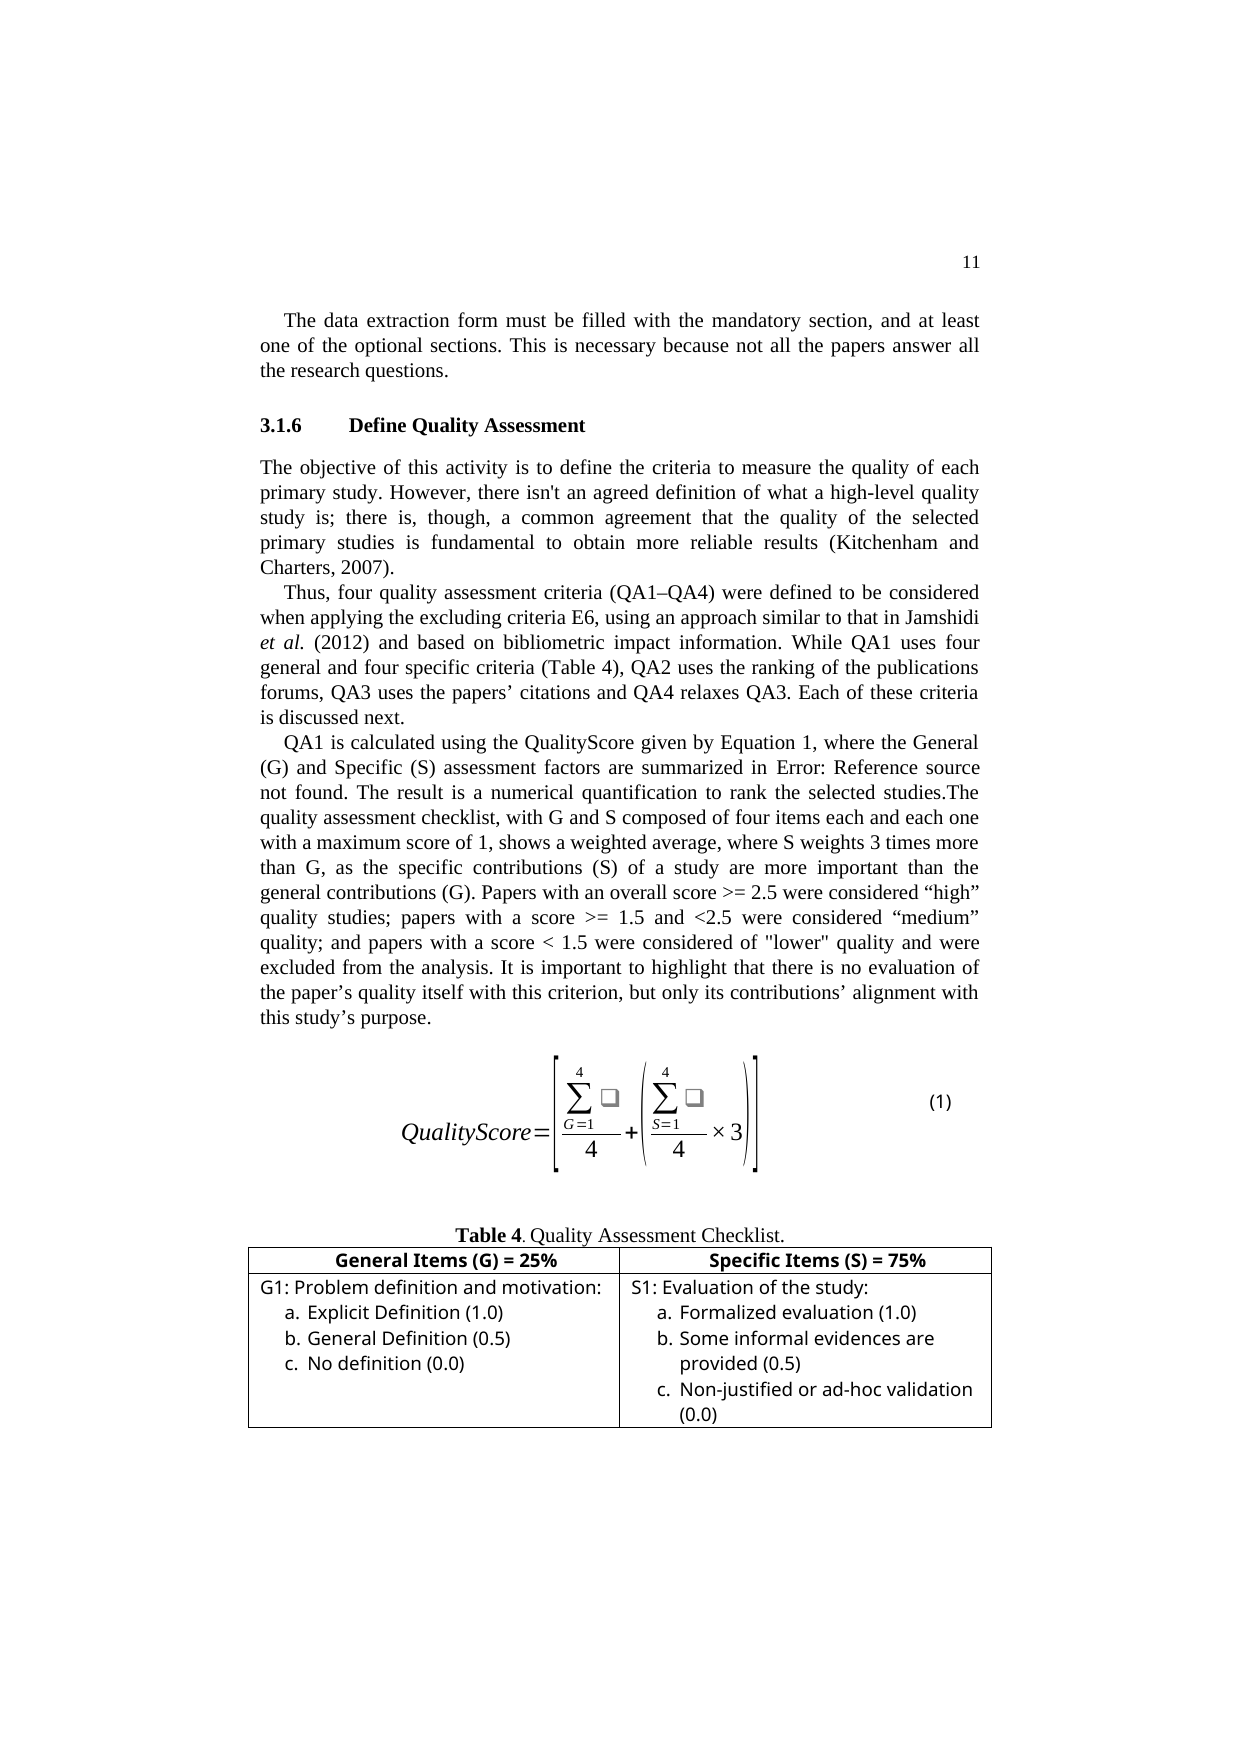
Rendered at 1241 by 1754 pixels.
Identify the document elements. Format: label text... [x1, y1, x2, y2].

text QA1 is calculated using the QualityScore given by Equation 1, where the General (G) and Specific (S) assessment factors are summarized in Table 4. The result is a numerical quantification to rank the selected studies.The quality assessment checklist, with G and S composed of four items each and each one with a maximum score of 1, shows a weighted average, where S weights 3 times more than G, as the specific contributions (S) of a study are more important than the general contributions (G). Papers with an overall score >= 2.5 were considered “high” quality studies; papers with a score >= 1.5 and <2.5 were considered “medium” quality; and papers with a score < 1.5 were considered of "lower" quality and were excluded from the analysis. It is important to highlight that there is no evaluation of the paper’s quality itself with this criterion, but only its contributions’ alignment with this study’s purpose. [260, 729, 980, 1029]
table_header [249, 1029, 912, 1173]
table_header Specific Items (S) = 75% [620, 1248, 991, 1273]
subtitle Define Quality Assessment [260, 413, 980, 437]
table_header General Items (G) = 25% [249, 1248, 619, 1273]
text The objective of this activity is to define the criteria to measure the quality of each primary study. However, there isn't an agreed definition of what a high-level quality study is; there is, though, a common agreement that the quality of the selected primary studies is fundamental to obtain more reliable results (Kitchenham and Charters, 2007). [260, 454, 980, 579]
text The data extraction form must be filled with the mandatory section, and at least one of the optional sections. This is necessary because not all the papers answer all the research questions. [260, 307, 980, 382]
table_header (1) [913, 1029, 968, 1173]
table_cell S1: Evaluation of the study: Formalized evaluation (1.0) Some informal evidences are provided (0.5) Non-justified or ad-hoc validation (0.0) [620, 1274, 991, 1427]
text Thus, four quality assessment criteria (QA1–QA4) were defined to be considered when applying the excluding criteria E6, using an approach similar to that in Jamshidi et al. (2012) and based on bibliometric impact information. While QA1 uses four general and four specific criteria (Table 4), QA2 uses the ranking of the publications forums, QA3 uses the papers’ citations and QA4 relaxes QA3. Each of these criteria is discussed next. [260, 579, 980, 729]
table_cell G1: Problem definition and motivation: Explicit Definition (1.0) General Definition (0.5) No definition (0.0) [249, 1274, 619, 1427]
title Table 4. Quality Assessment Checklist. [260, 1222, 980, 1247]
